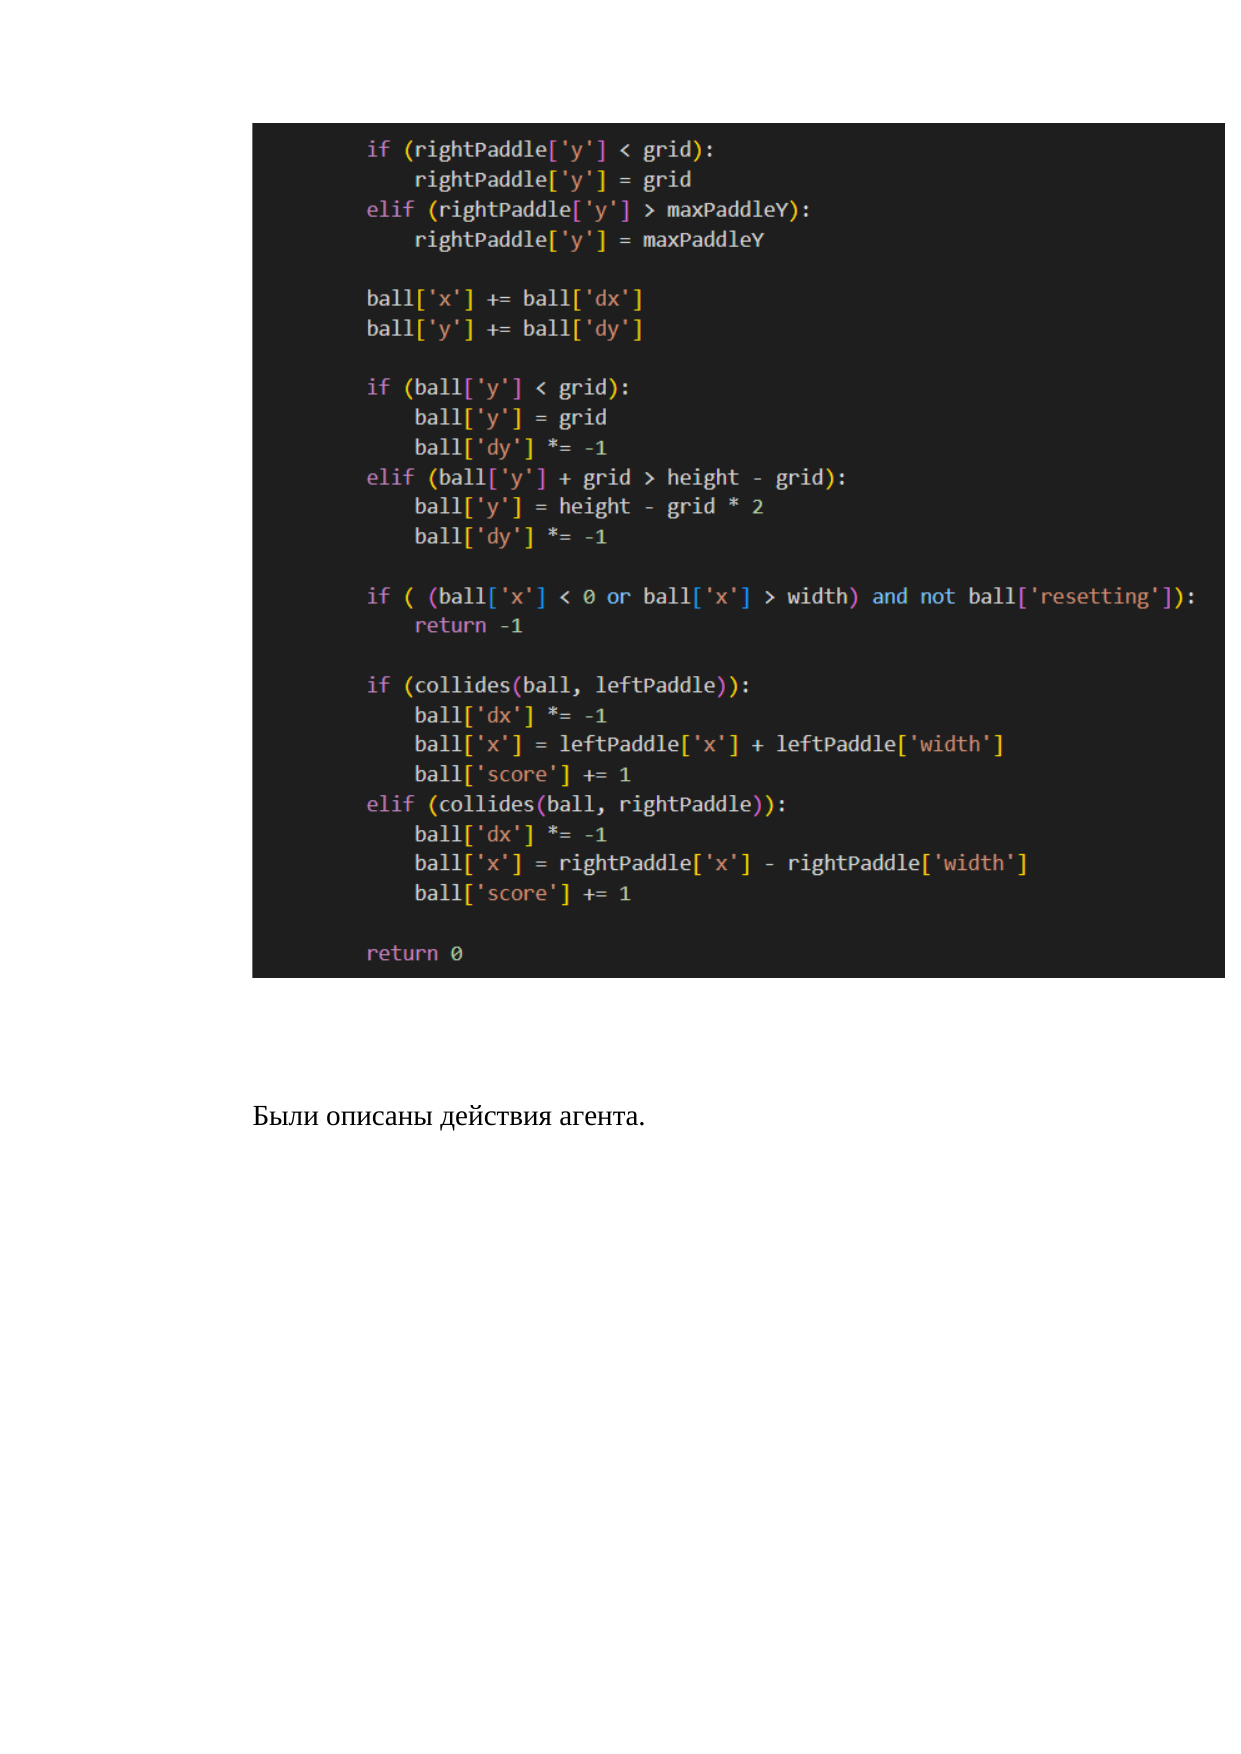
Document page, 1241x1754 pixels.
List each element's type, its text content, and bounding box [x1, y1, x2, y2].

picture [252, 123, 1225, 978]
text Были описаны действия агента. [188, 1098, 1153, 1132]
